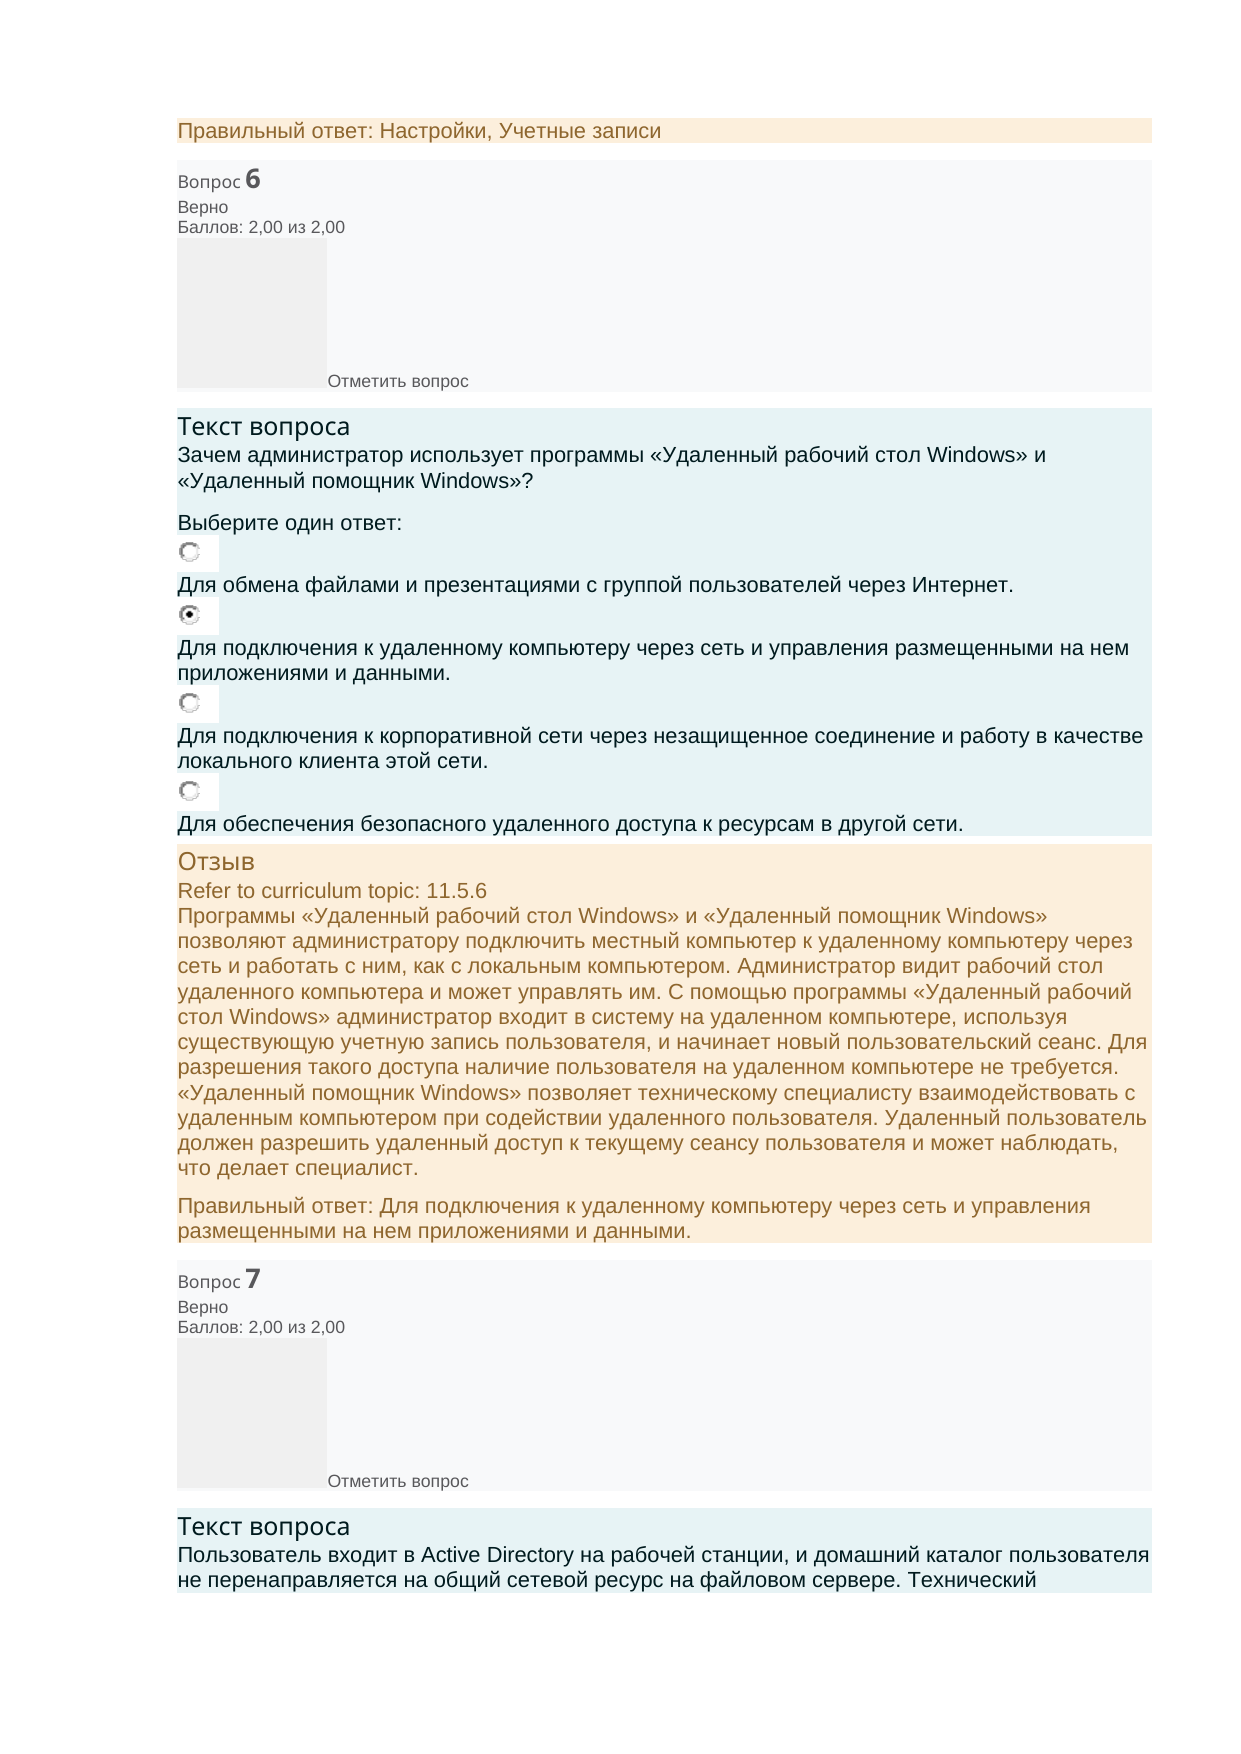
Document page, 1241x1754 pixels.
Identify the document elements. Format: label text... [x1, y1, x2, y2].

text Для обеспечения безопасного удаленного доступа к ресурсам в другой сети. [177, 811, 1152, 836]
text Правильный ответ: Настройки, Учетные записи [177, 118, 1152, 143]
text Refer to curriculum topic: 11.5.6 Программы «Удаленный рабочий стол Windows» и «Удаленный помощник Windows» позволяют администратору подключить местный компьютер к удаленному компьютеру через сеть и работать с ним, как с локальным компьютером. Администратор видит рабочий стол удаленного компьютера и может управлять им. С помощью программы «Удаленный рабочий стол Windows» администратор входит в систему на удаленном компьютере, используя существующую учетную запись пользователя, и начинает новый пользовательский сеанс. Для разрешения такого доступа наличие пользователя на удаленном компьютере не требуется. «Удаленный помощник Windows» позволяет техническому специалисту взаимодействовать с удаленным компьютером при содействии удаленного пользователя. Удаленный пользователь должен разрешить удаленный доступ к текущему сеансу пользователя и может наблюдать, что делает специалист. [177, 878, 1152, 1180]
text Текст вопроса [177, 1508, 1152, 1542]
text Отзыв [177, 844, 1152, 878]
text Отметить вопрос [177, 1338, 1152, 1491]
text Вопрос 7 [177, 1260, 1152, 1297]
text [177, 1542, 1152, 1593]
text Для обмена файлами и презентациями с группой пользователей через Интернет. [177, 572, 1152, 597]
text Баллов: 2,00 из 2,00 [177, 1317, 1152, 1338]
text Баллов: 2,00 из 2,00 [177, 217, 1152, 238]
text Выберите один ответ: [177, 509, 1152, 534]
text Для подключения к корпоративной сети через незащищенное соединение и работу в качестве локального клиента этой сети. [177, 723, 1152, 773]
text Для подключения к удаленному компьютеру через сеть и управления размещенными на нем приложениями и данными. [177, 635, 1152, 685]
text Текст вопроса [177, 408, 1152, 442]
text Правильный ответ: Для подключения к удаленному компьютеру через сеть и управления размещенными на нем приложениями и данными. [177, 1193, 1152, 1243]
text Верно [177, 1297, 1152, 1317]
text Верно [177, 197, 1152, 217]
text Зачем администратор использует программы «Удаленный рабочий стол Windows» и «Удаленный помощник Windows»? [177, 442, 1152, 493]
text Отметить вопрос [177, 238, 1152, 392]
text Вопрос 6 [177, 160, 1152, 197]
